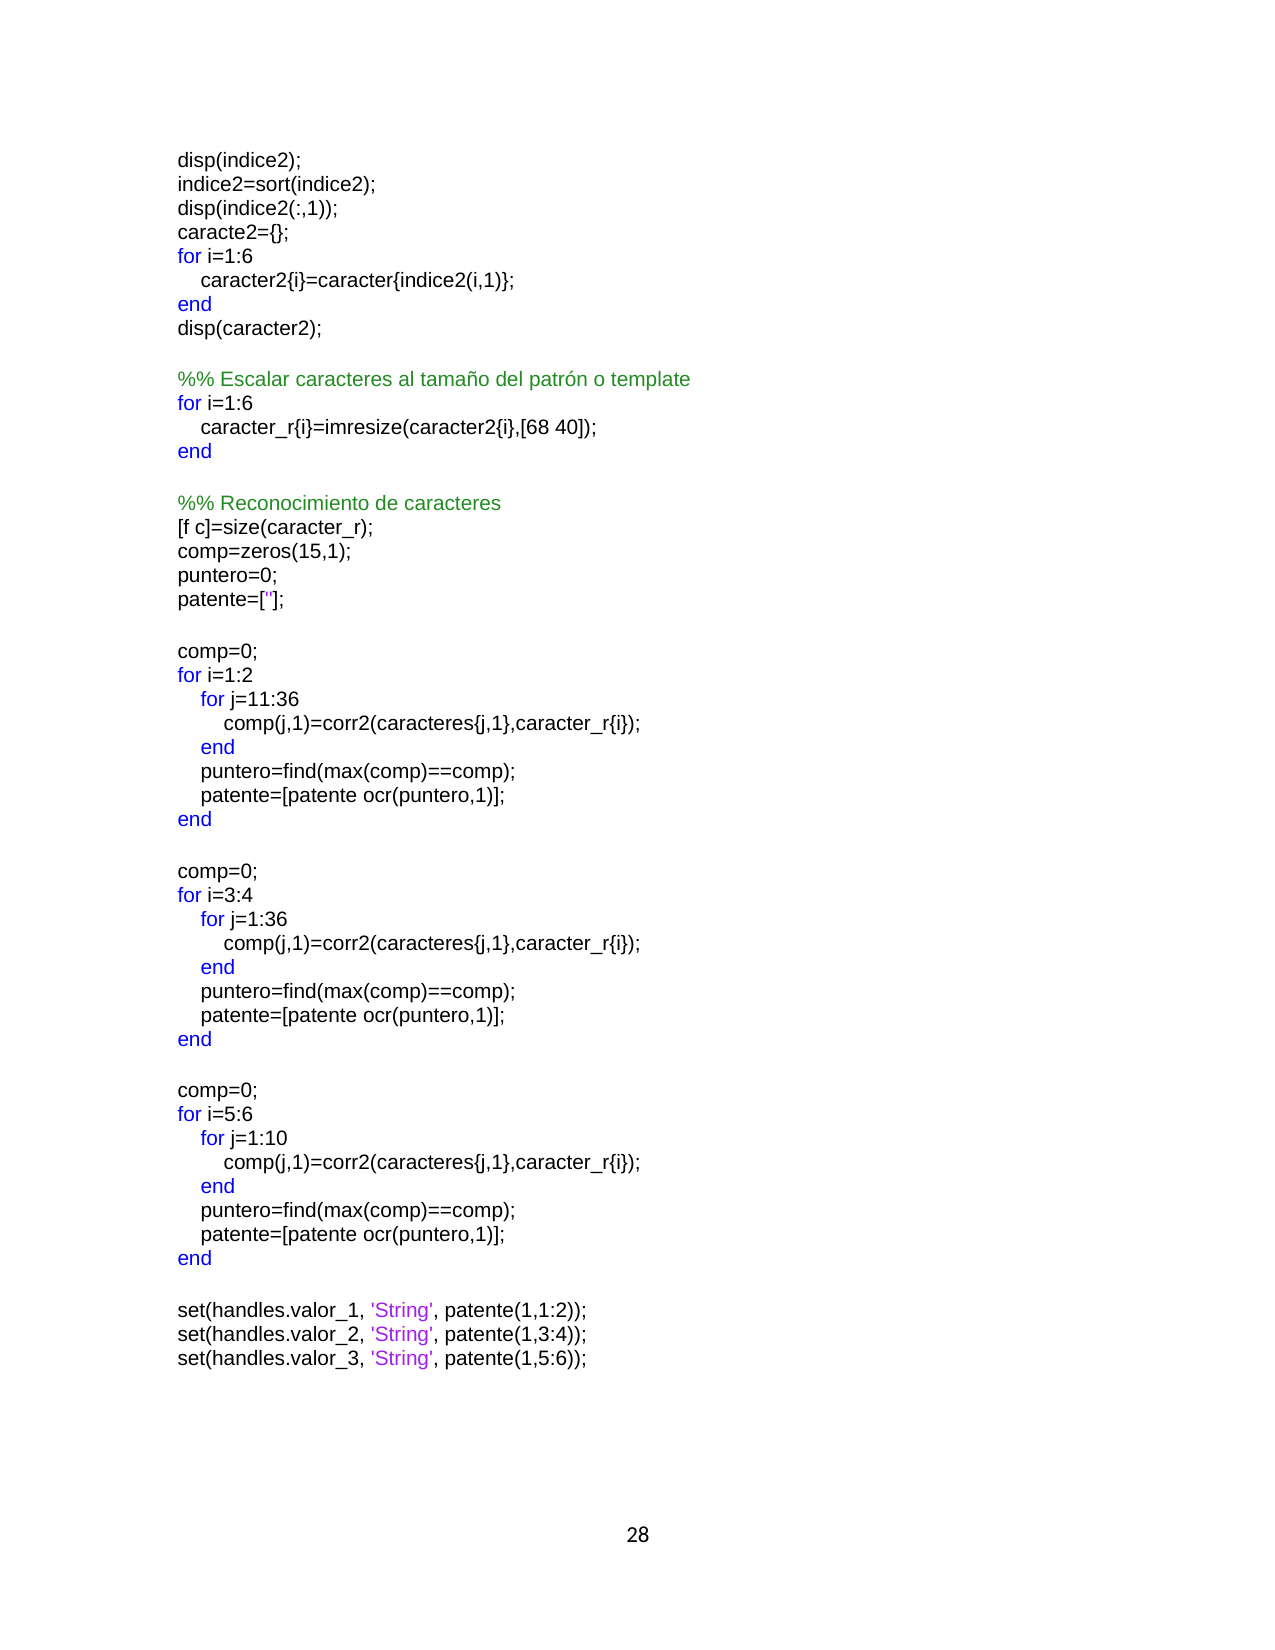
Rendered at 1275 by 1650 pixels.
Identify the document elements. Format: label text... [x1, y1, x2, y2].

text patente=[patente ocr(puntero,1)]; [177, 1222, 1098, 1246]
text disp(indice2(:,1)); [177, 196, 1098, 219]
text disp(caracter2); [177, 315, 1098, 339]
text comp=0; [177, 639, 1098, 663]
text for i=1:6 [177, 391, 1098, 415]
text patente=[patente ocr(puntero,1)]; [177, 783, 1098, 807]
text %% Escalar caracteres al tamaño del patrón o template [177, 367, 1098, 391]
text %% Reconocimiento de caracteres [177, 491, 1098, 515]
text end [177, 439, 1098, 463]
text set(handles.valor_2, 'String', patente(1,3:4)); [177, 1322, 1098, 1346]
text end [177, 954, 1098, 978]
text end [177, 735, 1098, 759]
text end [177, 291, 1098, 315]
text set(handles.valor_1, 'String', patente(1,1:2)); [177, 1298, 1098, 1322]
text caracter_r{i}=imresize(caracter2{i},[68 40]); [177, 415, 1098, 439]
text patente=['']; [177, 587, 1098, 611]
text comp(j,1)=corr2(caracteres{j,1},caracter_r{i}); [177, 1150, 1098, 1174]
text end [177, 1246, 1098, 1270]
text for i=3:4 [177, 883, 1098, 907]
text comp=zeros(15,1); [177, 539, 1098, 563]
text comp(j,1)=corr2(caracteres{j,1},caracter_r{i}); [177, 931, 1098, 954]
text puntero=find(max(comp)==comp); [177, 759, 1098, 783]
text for i=1:2 [177, 663, 1098, 687]
text for j=1:10 [177, 1126, 1098, 1150]
text indice2=sort(indice2); [177, 172, 1098, 196]
text for j=1:36 [177, 907, 1098, 931]
text caracter2{i}=caracter{indice2(i,1)}; [177, 267, 1098, 291]
text disp(indice2); [177, 148, 1098, 172]
text end [177, 1174, 1098, 1198]
text comp=0; [177, 1078, 1098, 1102]
text end [177, 1026, 1098, 1050]
text puntero=find(max(comp)==comp); [177, 978, 1098, 1002]
text patente=[patente ocr(puntero,1)]; [177, 1002, 1098, 1026]
text caracte2={}; [177, 219, 1098, 243]
text comp(j,1)=corr2(caracteres{j,1},caracter_r{i}); [177, 711, 1098, 735]
text for j=11:36 [177, 687, 1098, 711]
text puntero=0; [177, 563, 1098, 587]
text for i=5:6 [177, 1102, 1098, 1126]
text comp=0; [177, 859, 1098, 883]
text [f c]=size(caracter_r); [177, 515, 1098, 539]
text end [177, 807, 1098, 831]
text puntero=find(max(comp)==comp); [177, 1198, 1098, 1222]
text for i=1:6 [177, 243, 1098, 267]
text set(handles.valor_3, 'String', patente(1,5:6)); [177, 1346, 1098, 1370]
